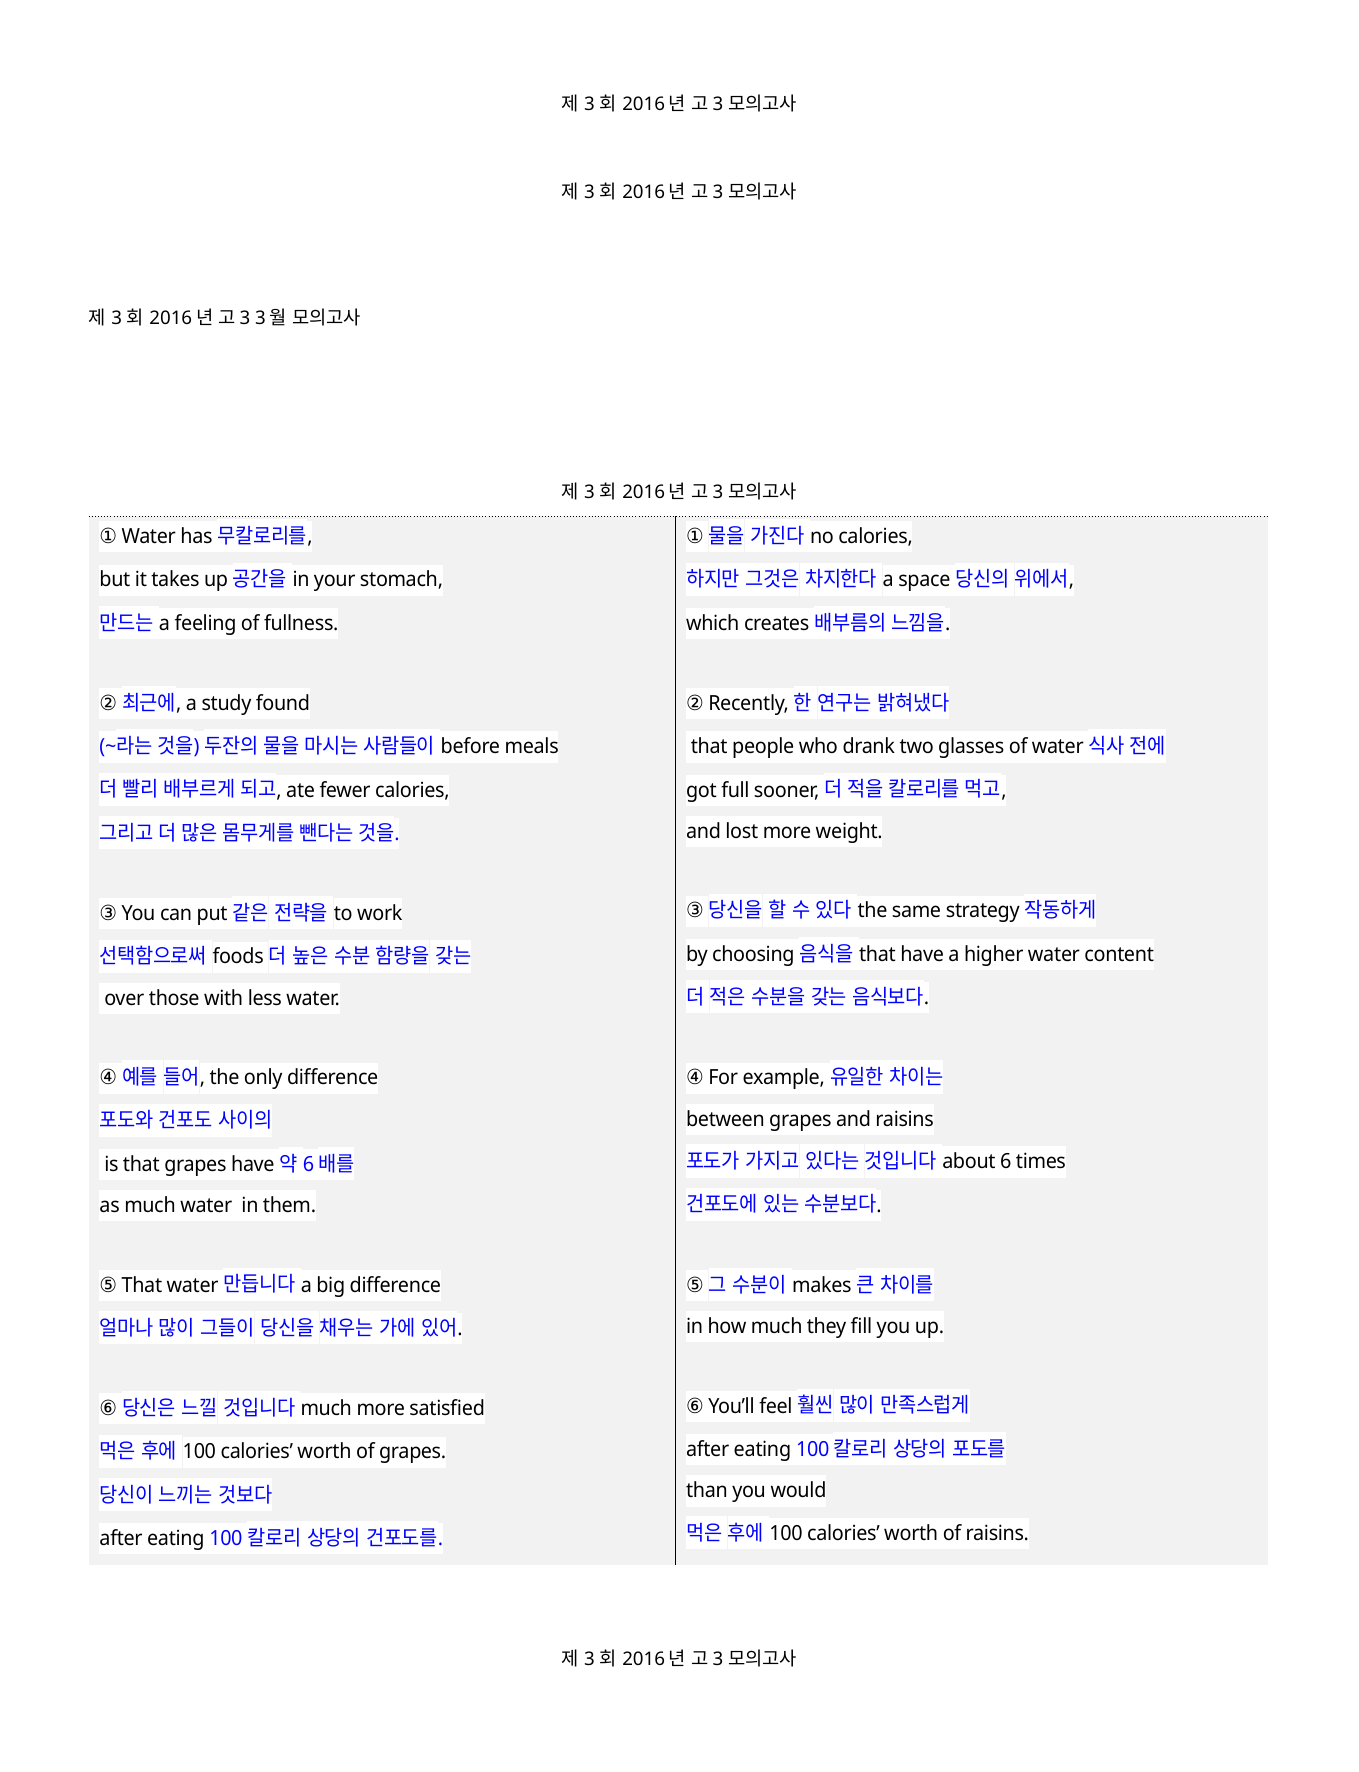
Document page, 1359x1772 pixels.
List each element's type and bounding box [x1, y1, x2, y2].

table_cell [89, 516, 675, 1565]
table_cell [676, 516, 1268, 1565]
